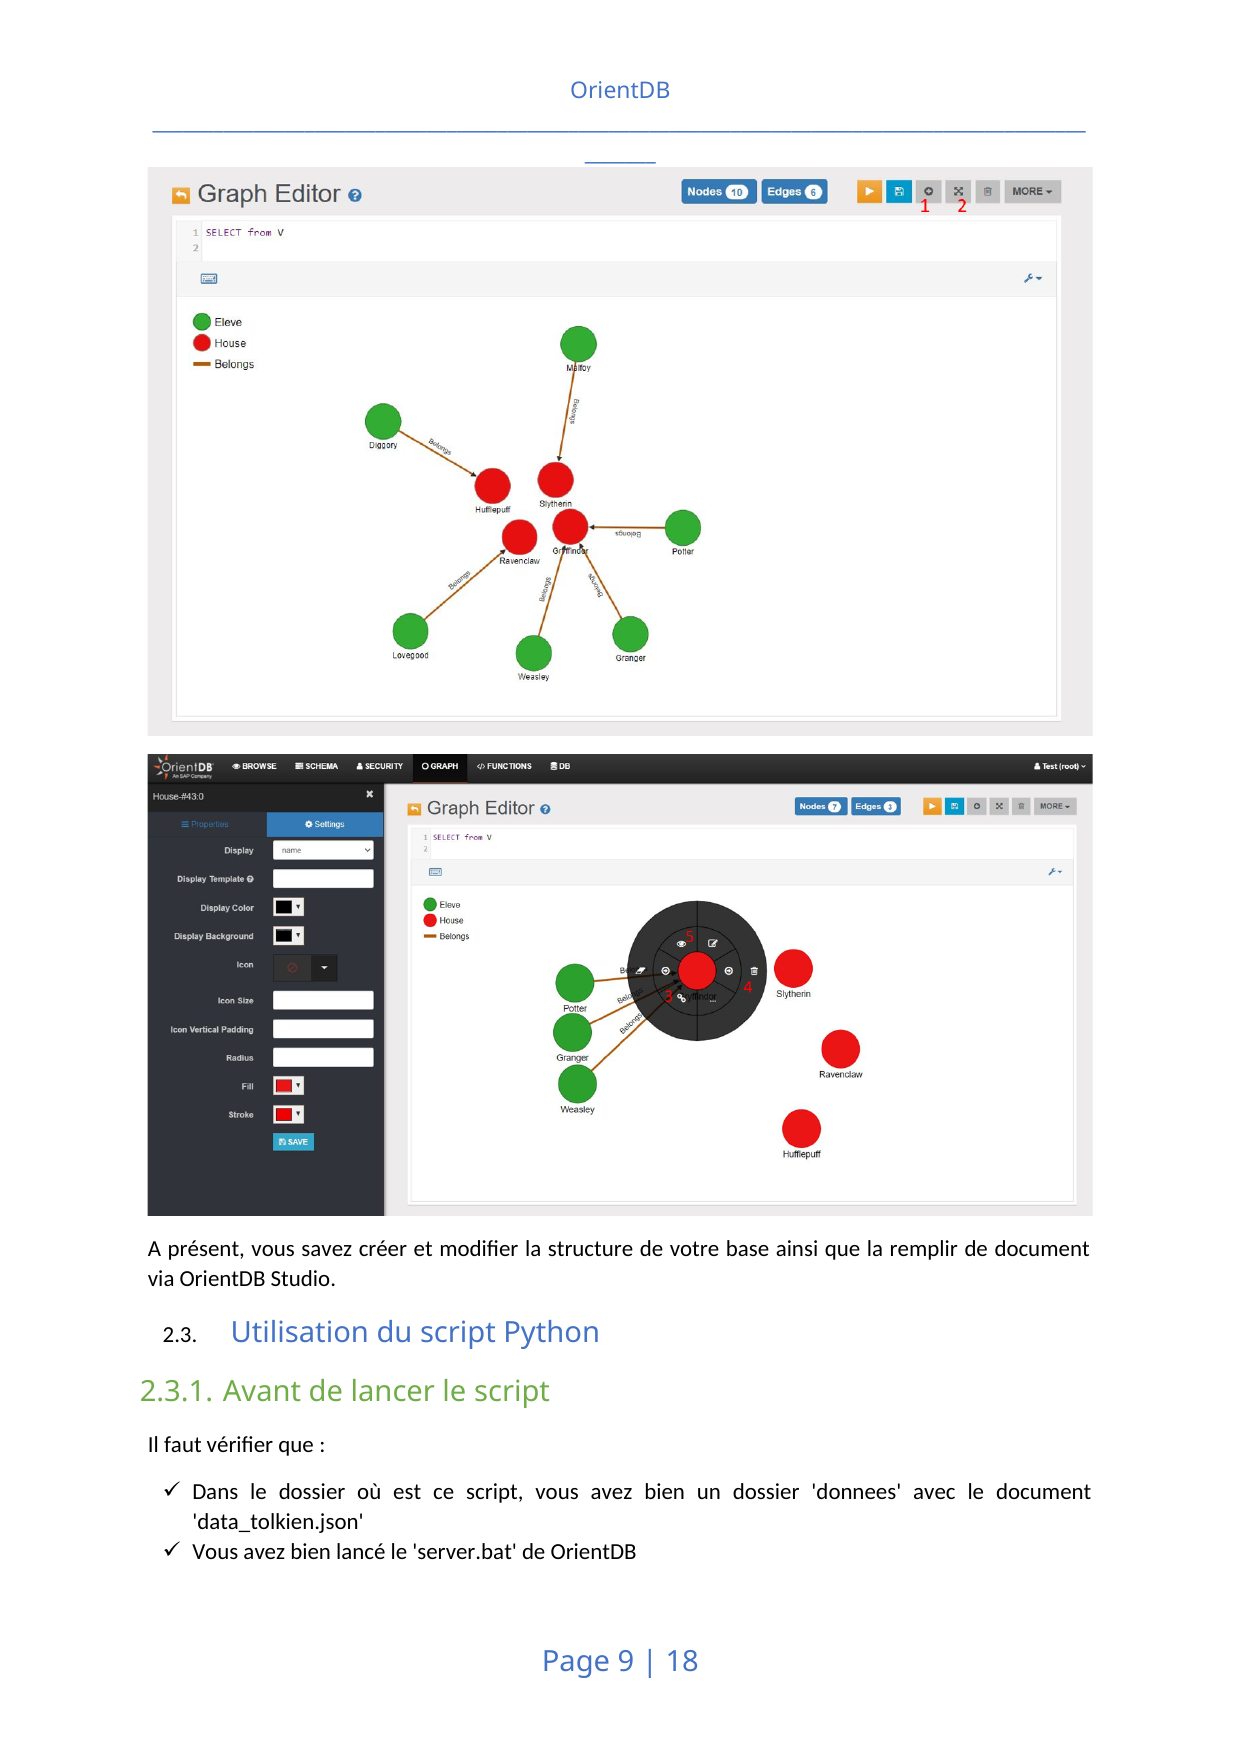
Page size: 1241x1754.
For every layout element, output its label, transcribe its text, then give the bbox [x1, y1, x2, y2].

text A présent, vous savez créer et modifier la structure de votre base ainsi que la remplir de document via OrientDB Studio. [148, 1234, 1092, 1292]
list Dans le dossier où est ce script, vous avez bien un dossier 'donnees' avec le document 'data_tolkien.json' [162, 1477, 1092, 1535]
subtitle Avant de lancer le script [139, 1371, 1092, 1410]
list Vous avez bien lancé le 'server.bat' de OrientDB [162, 1537, 1092, 1566]
subtitle Utilisation du script Python [162, 1311, 1092, 1351]
picture [147, 167, 1093, 736]
text Il faut vérifier que : [148, 1430, 1092, 1458]
picture [147, 754, 1093, 1216]
